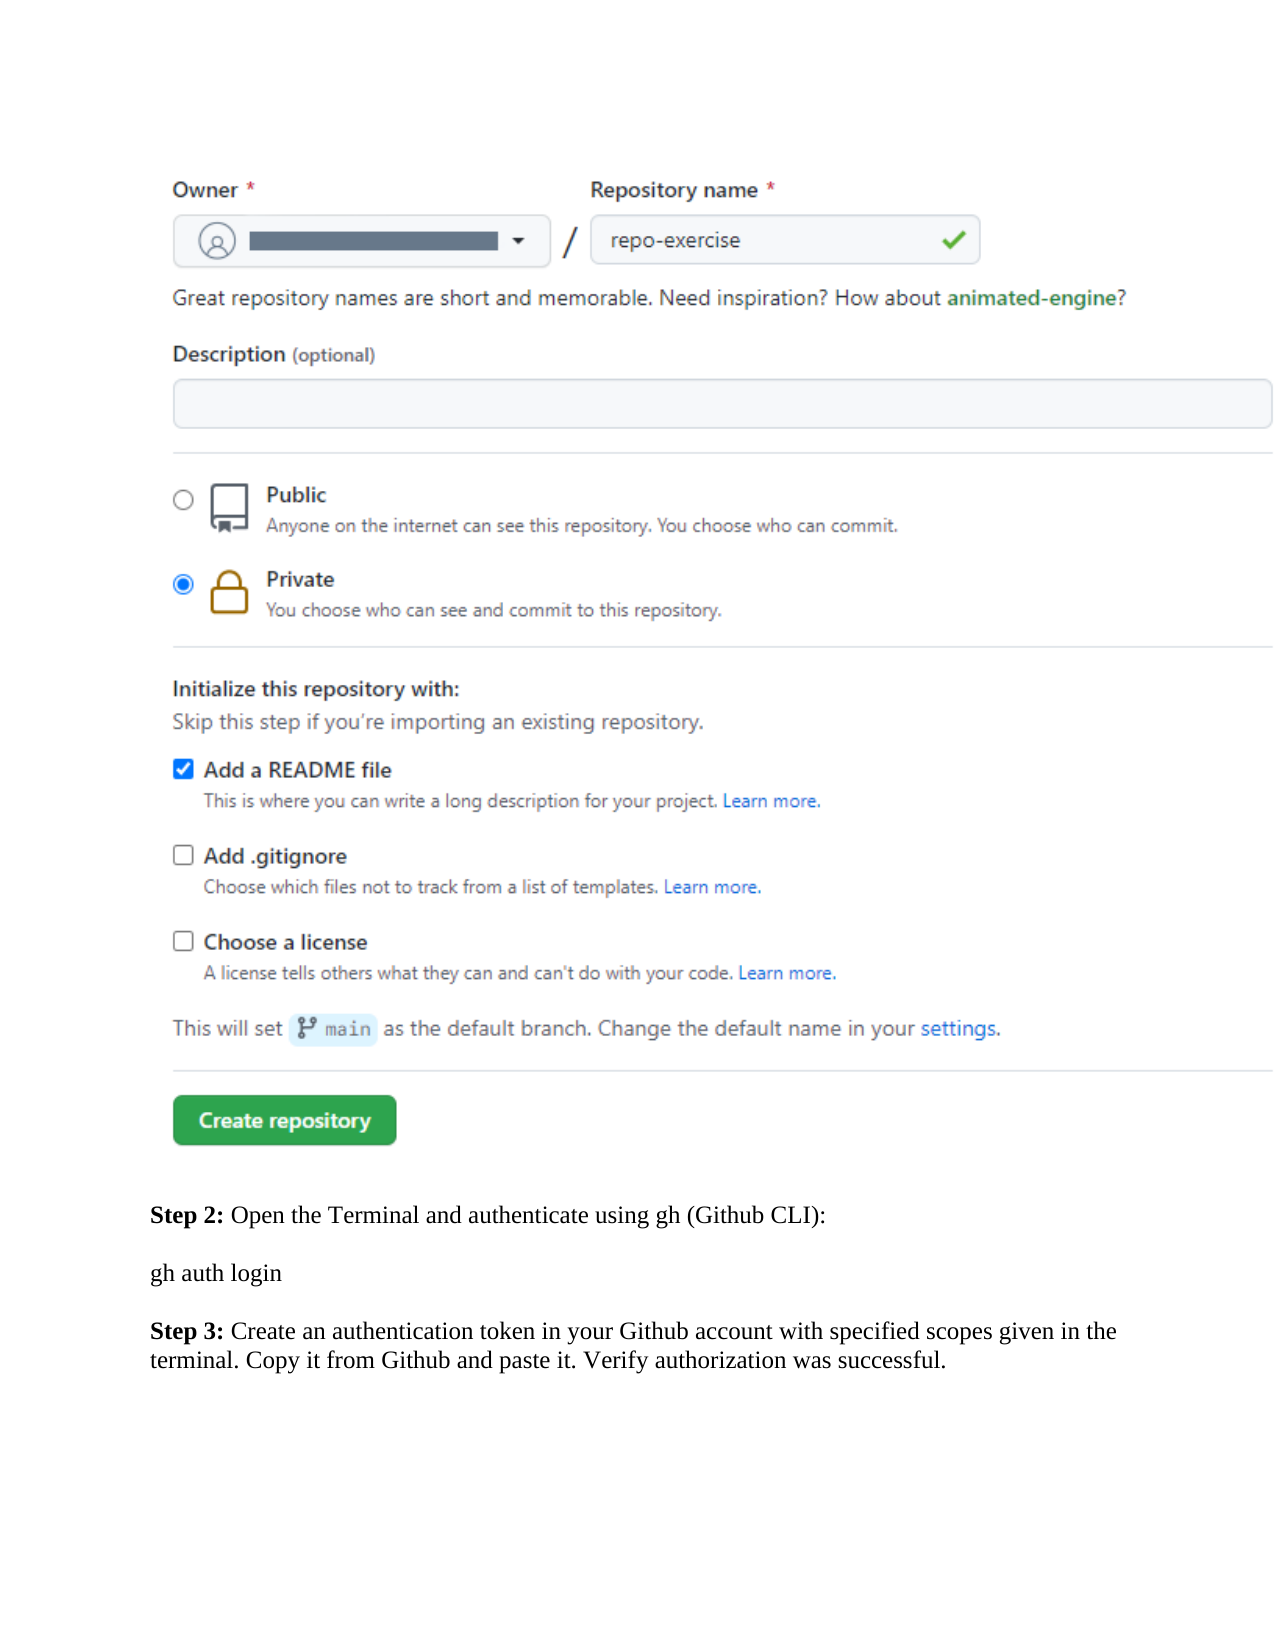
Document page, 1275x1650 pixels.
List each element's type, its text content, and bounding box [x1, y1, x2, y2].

picture [150, 150, 1275, 1172]
text Step 3: Create an authentication token in your Github account with specified scopes given in the terminal. Copy it from Github and paste it. Verify authorization was successful. [150, 1316, 1125, 1374]
text gh auth login [150, 1258, 1125, 1287]
text Step 2: Open the Terminal and authenticate using gh (Github CLI): [150, 1201, 1125, 1229]
